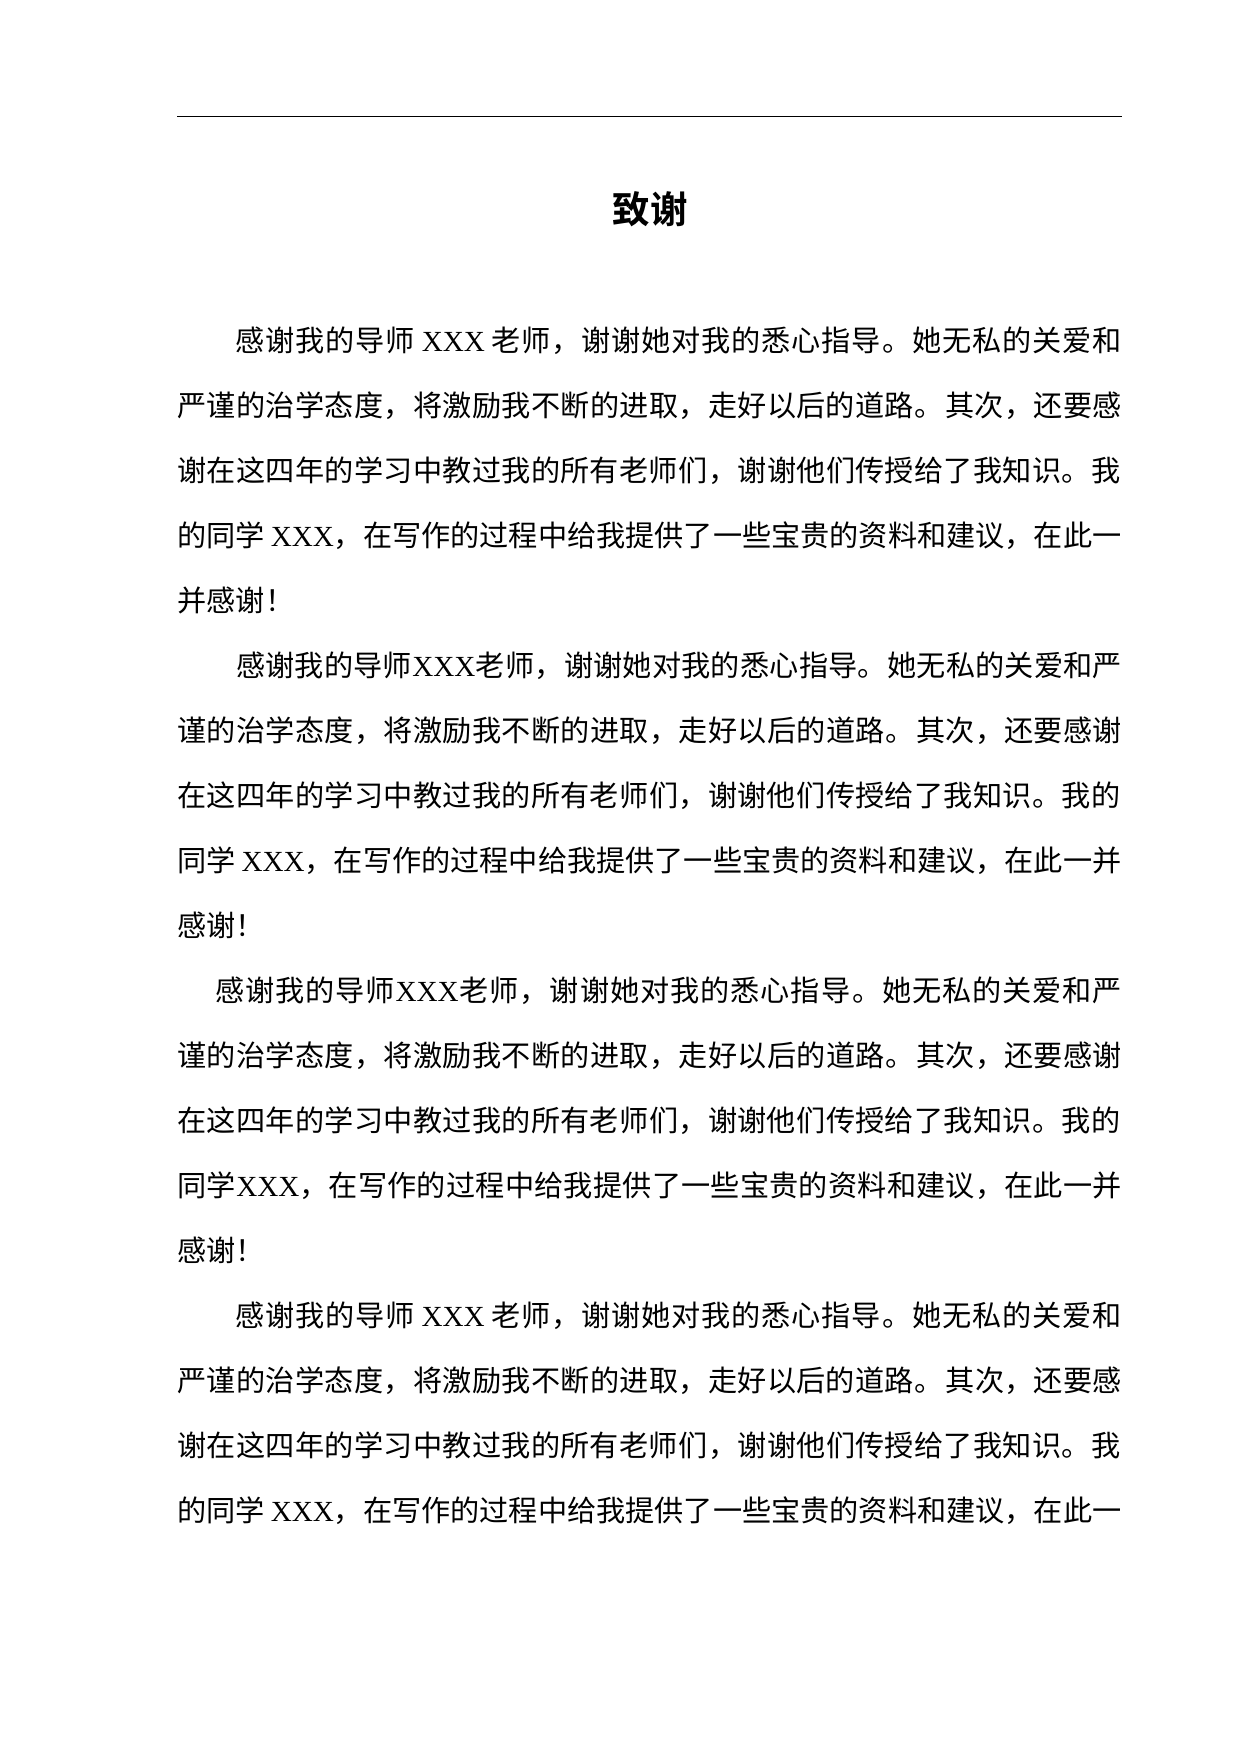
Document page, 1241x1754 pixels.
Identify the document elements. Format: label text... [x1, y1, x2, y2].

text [177, 956, 1122, 1281]
text 感谢我的导师XXX老师，谢谢她对我的悉心指导。她无私的关爱和严谨的治学态度，将激励我不断的进取，走好以后的道路。其次，还要感谢在这四年的学习中教过我的所有老师们，谢谢他们传授给了我知识。我的同学XXX，在写作的过程中给我提供了一些宝贵的资料和建议，在此一并感谢！ [177, 631, 1122, 956]
subtitle 致谢 [177, 174, 1122, 239]
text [177, 1281, 1122, 1541]
text 感谢我的导师XXX老师，谢谢她对我的悉心指导。她无私的关爱和严谨的治学态度，将激励我不断的进取，走好以后的道路。其次，还要感谢在这四年的学习中教过我的所有老师们，谢谢他们传授给了我知识。我的同学XXX，在写作的过程中给我提供了一些宝贵的资料和建议，在此一并感谢！ [177, 306, 1122, 631]
